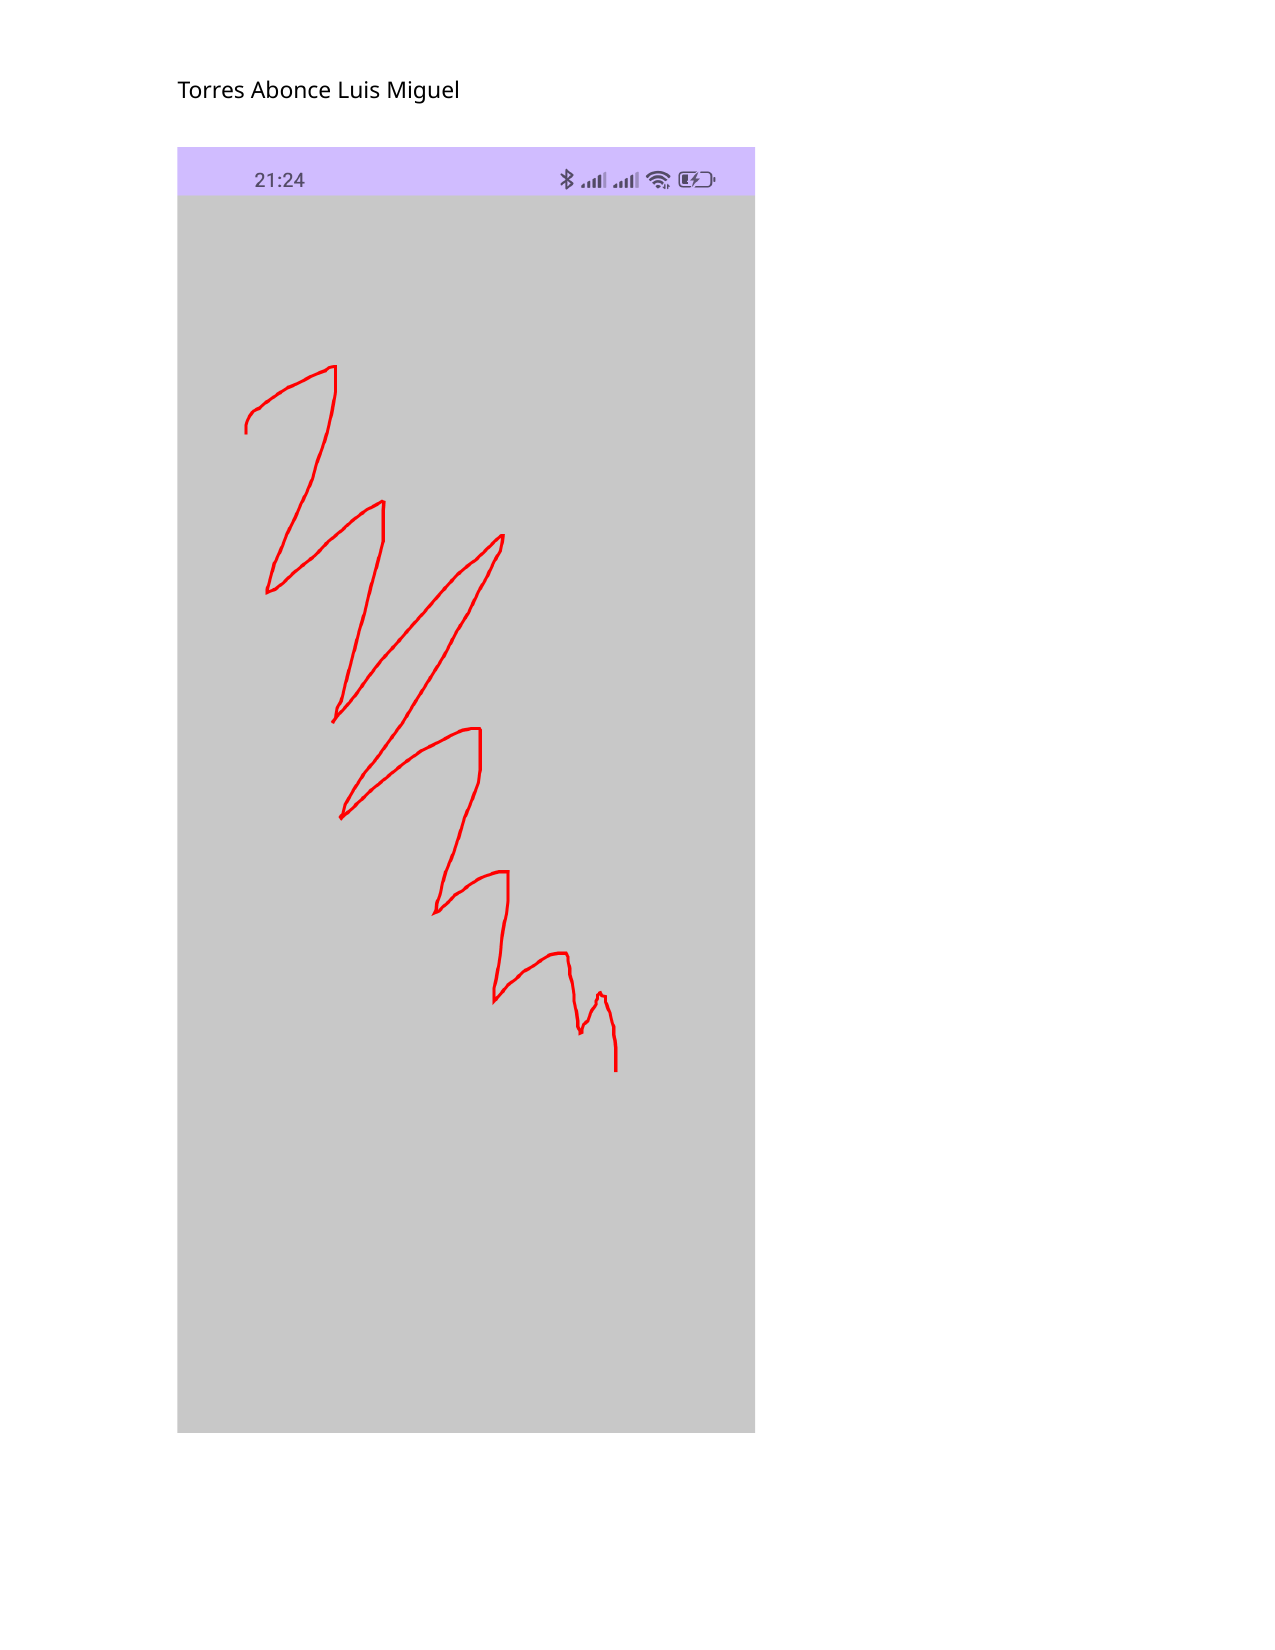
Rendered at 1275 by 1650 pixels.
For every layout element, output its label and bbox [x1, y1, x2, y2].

picture [177, 147, 756, 1433]
